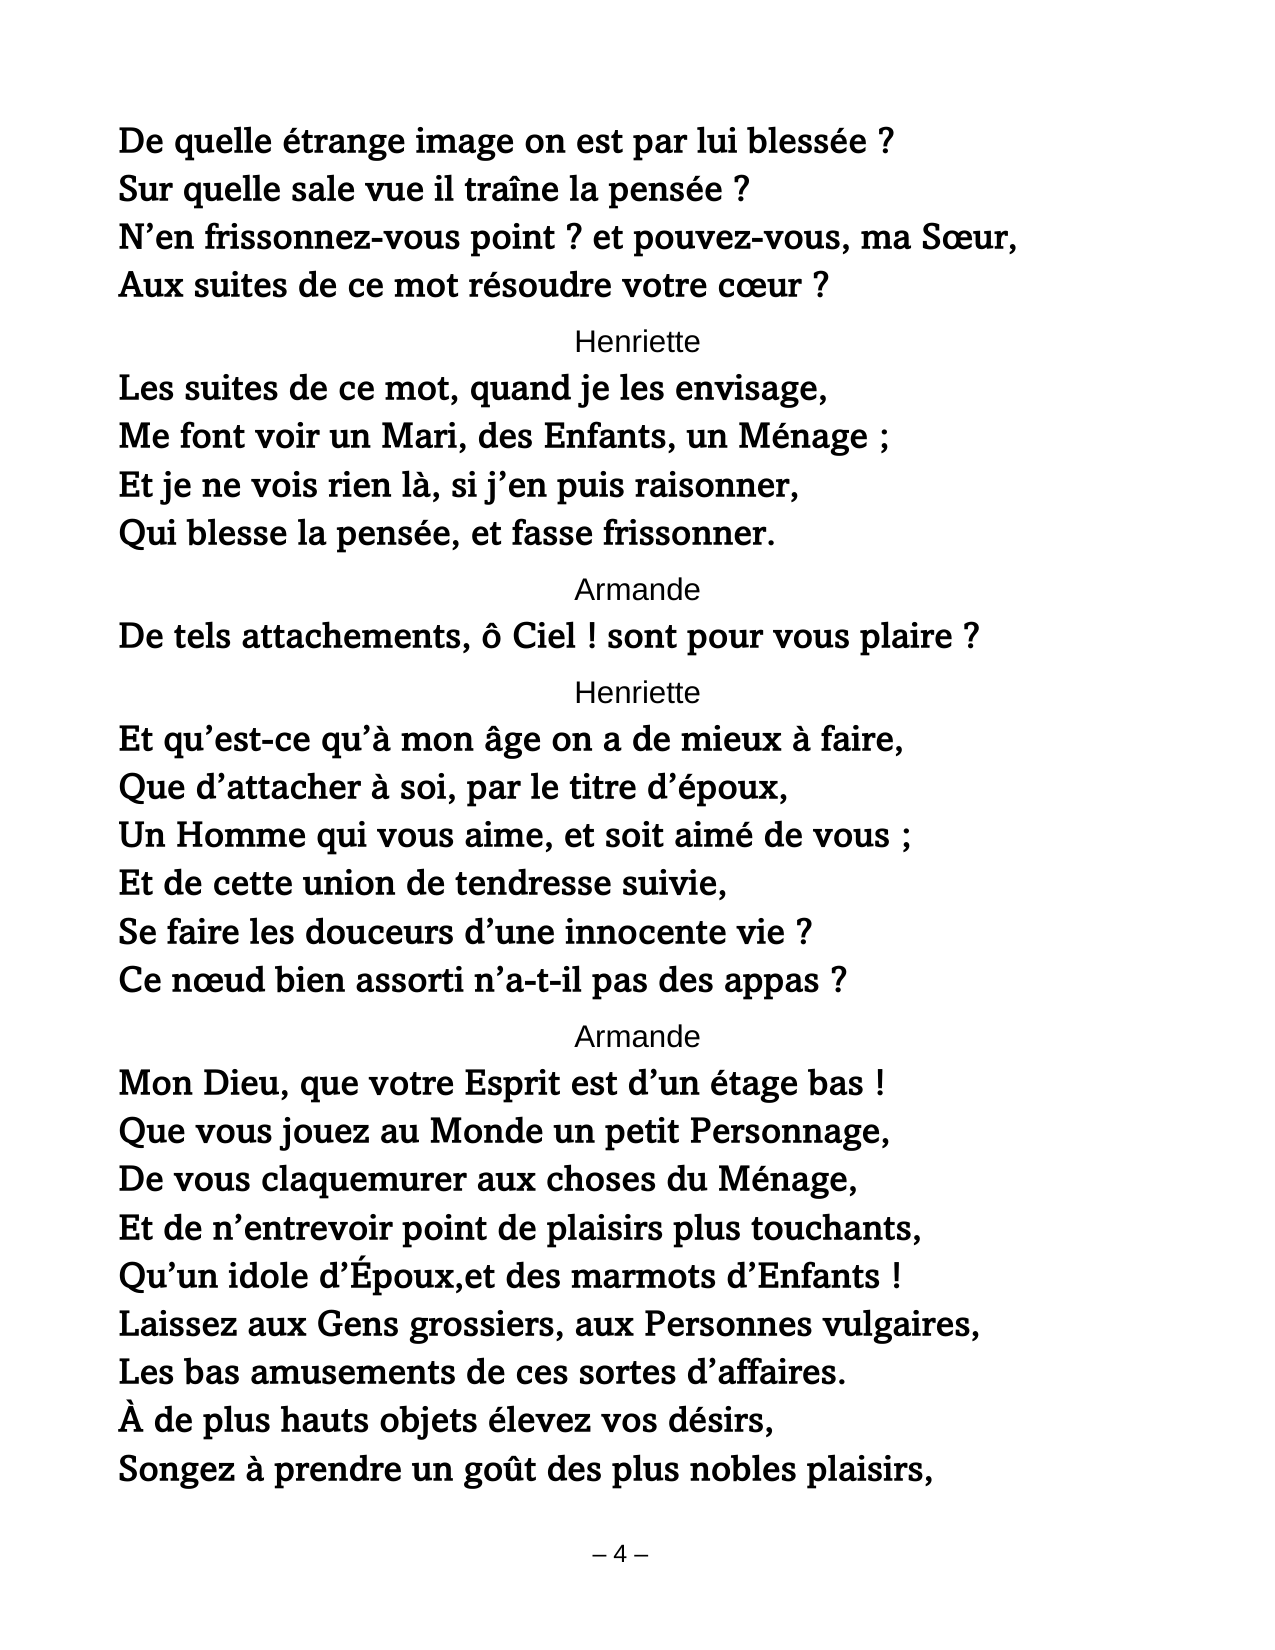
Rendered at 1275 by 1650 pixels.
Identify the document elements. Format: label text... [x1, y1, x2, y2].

text Henriette [118, 323, 1157, 359]
text De vous claquemurer aux choses du Ménage, [118, 1157, 1157, 1201]
text Un Homme qui vous aime, et soit aimé de vous ; [118, 813, 1157, 857]
text Que vous jouez au Monde un petit Personnage, [118, 1108, 1157, 1152]
text Se faire les douceurs d’une innocente vie ? [118, 909, 1157, 953]
text N’en frissonnez-vous point ? et pouvez-vous, ma Sœur, [118, 214, 1157, 258]
text Que d’attacher à soi, par le titre d’époux, [118, 764, 1157, 808]
text Et de cette union de tendresse suivie, [118, 861, 1157, 905]
text Et qu’est-ce qu’à mon âge on a de mieux à faire, [118, 716, 1157, 760]
text Laissez aux Gens grossiers, aux Personnes vulgaires, [118, 1301, 1157, 1345]
text Les suites de ce mot, quand je les envisage, [118, 366, 1157, 409]
text Aux suites de ce mot résoudre votre cœur ? [118, 263, 1157, 307]
text Mon Dieu, que votre Esprit est d’un étage bas ! [118, 1060, 1157, 1104]
text Me font voir un Mari, des Enfants, un Ménage ; [118, 414, 1157, 458]
text Songez à prendre un goût des plus nobles plaisirs, [118, 1446, 1157, 1490]
text Armande [118, 571, 1157, 607]
text Qui blesse la pensée, et fasse frissonner. [118, 510, 1157, 554]
text De tels attachements, ô Ciel ! sont pour vous plaire ? [118, 613, 1157, 657]
text Et de n’entrevoir point de plaisirs plus touchants, [118, 1205, 1157, 1249]
text Sur quelle sale vue il traîne la pensée ? [118, 166, 1157, 210]
text À de plus hauts objets élevez vos désirs, [118, 1398, 1157, 1442]
text Armande [118, 1018, 1157, 1054]
text Ce nœud bien assorti n’a-t-il pas des appas ? [118, 957, 1157, 1001]
text De quelle étrange image on est par lui blessée ? [118, 118, 1157, 162]
text Qu’un idole d’Époux,et des marmots d’Enfants ! [118, 1253, 1157, 1297]
text Les bas amusements de ces sortes d’affaires. [118, 1350, 1157, 1393]
text Henriette [118, 674, 1157, 710]
text Et je ne vois rien là, si j’en puis raisonner, [118, 462, 1157, 506]
